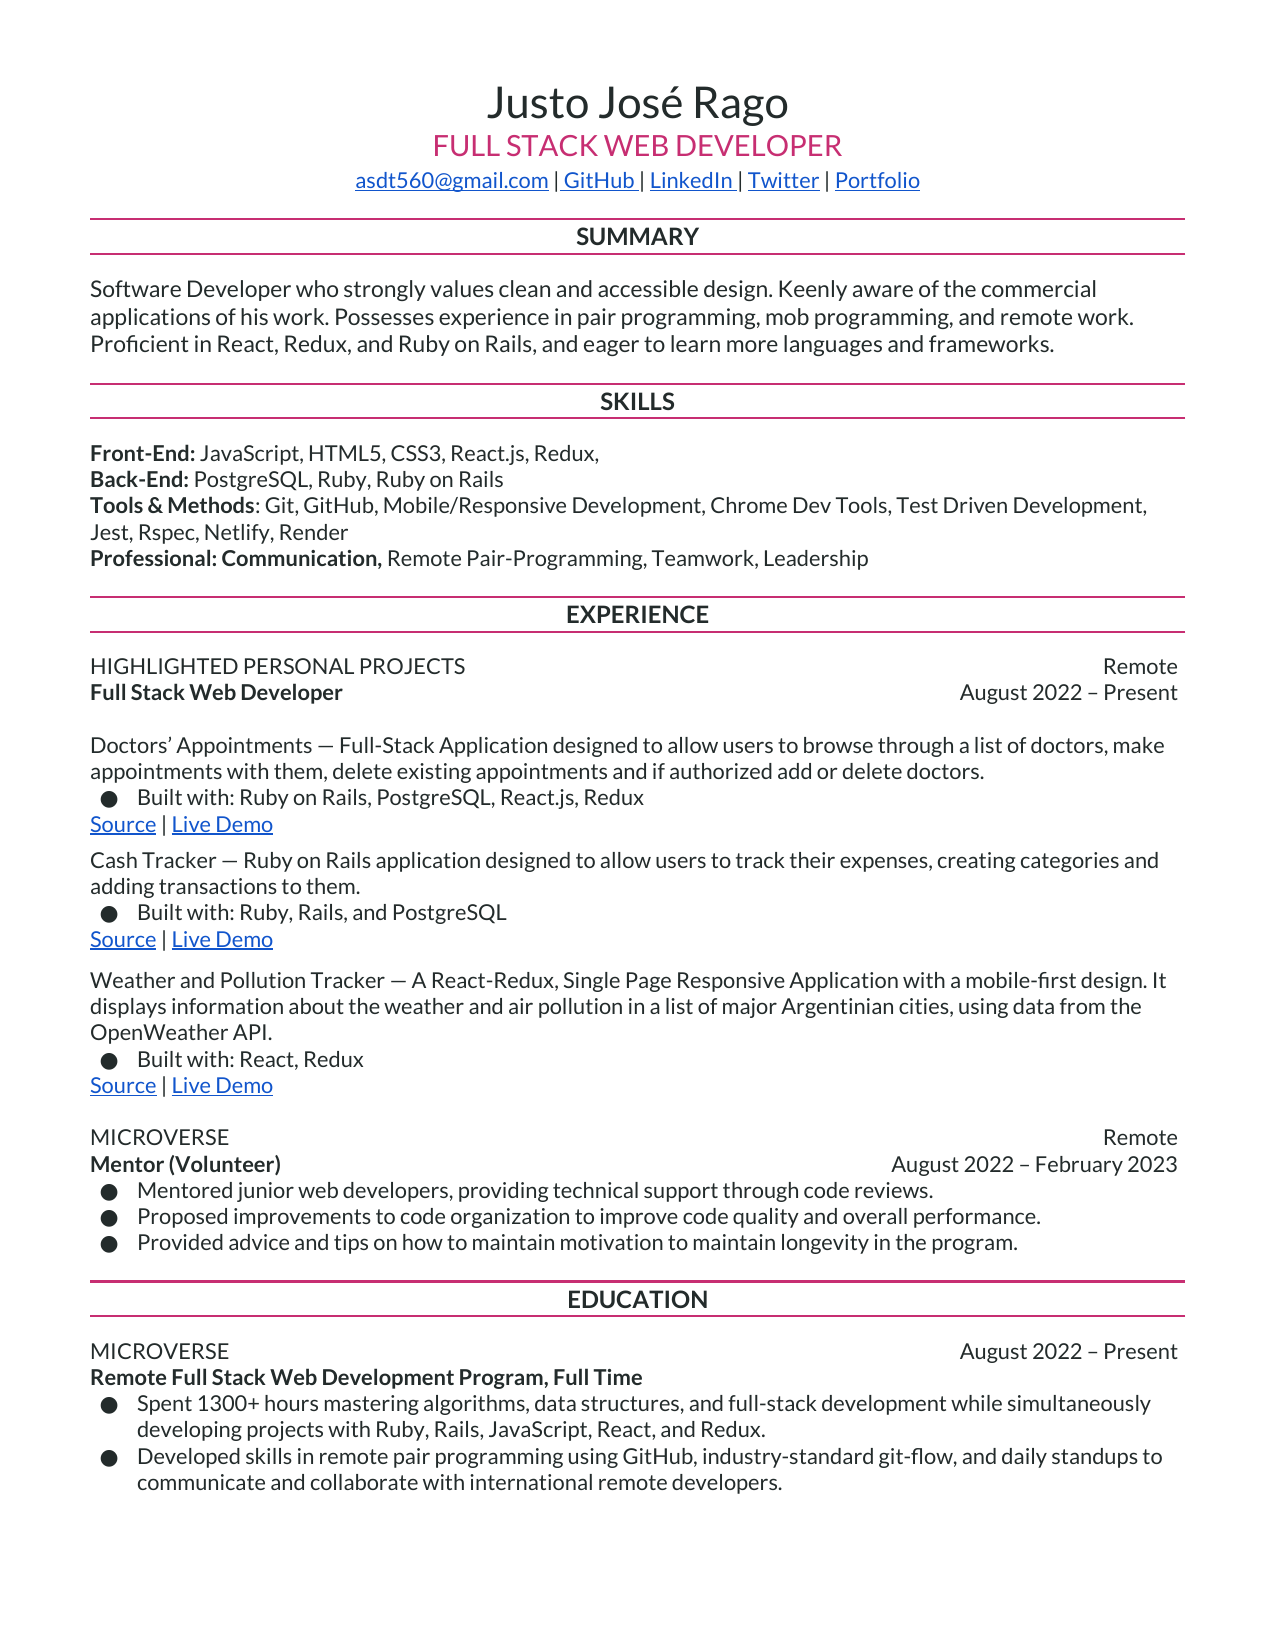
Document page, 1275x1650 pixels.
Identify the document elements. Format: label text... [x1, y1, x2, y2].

text Weather and Pollution Tracker — A React-Redux, Single Page Responsive Application with a mobile-first design. It displays information about the weather and air pollution in a list of major Argentinian cities, using data from the OpenWeather API. [90, 967, 1185, 1045]
text EXPERIENCE [90, 598, 1185, 631]
text SUMMARY [90, 220, 1185, 253]
list Built with: Ruby, Rails, and PostgreSQL [99, 899, 1185, 925]
text Software Developer who strongly values clean and accessible design. Keenly aware of the commercial applications of his work. Possesses experience in pair programming, mob programming, and remote work. Proficient in React, Redux, and Ruby on Rails, and eager to learn more languages and frameworks. [90, 275, 1185, 357]
list Built with: React, Redux [99, 1045, 1185, 1072]
text Source | Live Demo [161, 810, 1185, 837]
text FULL STACK WEB DEVELOPER [90, 127, 1185, 162]
text Doctors’ Appointments — Full-Stack Application designed to allow users to browse through a list of doctors, make appointments with them, delete existing appointments and if authorized add or delete doctors. [90, 732, 1185, 784]
text Cash Tracker — Ruby on Rails application designed to allow users to track their expenses, creating categories and adding transactions to them. [90, 847, 1185, 899]
text asdt560@gmail.com | GitHub | LinkedIn | Twitter | Portfolio [90, 167, 1185, 193]
list Provided advice and tips on how to maintain motivation to maintain longevity in the program. [99, 1229, 1185, 1255]
text Full Stack Web Developer August 2022 – Present [90, 679, 1185, 705]
list Proposed improvements to code organization to improve code quality and overall performance. [99, 1203, 1185, 1229]
text Front-End: JavaScript, HTML5, CSS3, React.js, Redux, [90, 439, 1185, 466]
text Back-End: PostgreSQL, Ruby, Ruby on Rails [90, 466, 1185, 492]
text EDUCATION [90, 1283, 1185, 1315]
list Developed skills in remote pair programming using GitHub, industry-standard git-flow, and daily standups to communicate and collaborate with international remote developers. [99, 1442, 1185, 1495]
text Remote Full Stack Web Development Program, Full Time [90, 1364, 1185, 1390]
text Mentor (Volunteer) August 2022 – February 2023 [90, 1150, 1185, 1177]
text SKILLS [90, 385, 1185, 417]
text HIGHLIGHTED PERSONAL PROJECTS Remote [90, 653, 1185, 679]
list Built with: Ruby on Rails, PostgreSQL, React.js, Redux [99, 784, 1185, 810]
text Source | Live Demo [90, 1072, 1185, 1098]
text Justo José Rago [90, 75, 1185, 127]
text MICROVERSE Remote [90, 1124, 1185, 1150]
text MICROVERSE August 2022 – Present [90, 1337, 1185, 1364]
text Professional: Communication, Remote Pair-Programming, Teamwork, Leadership [90, 544, 1185, 571]
list Spent 1300+ hours mastering algorithms, data structures, and full-stack development while simultaneously developing projects with Ruby, Rails, JavaScript, React, and Redux. [99, 1390, 1185, 1442]
text Source | Live Demo [161, 925, 1185, 952]
text Tools & Methods: Git, GitHub, Mobile/Responsive Development, Chrome Dev Tools, Test Driven Development, Jest, Rspec, Netlify, Render [90, 492, 1185, 544]
list Mentored junior web developers, providing technical support through code reviews. [99, 1177, 1185, 1203]
